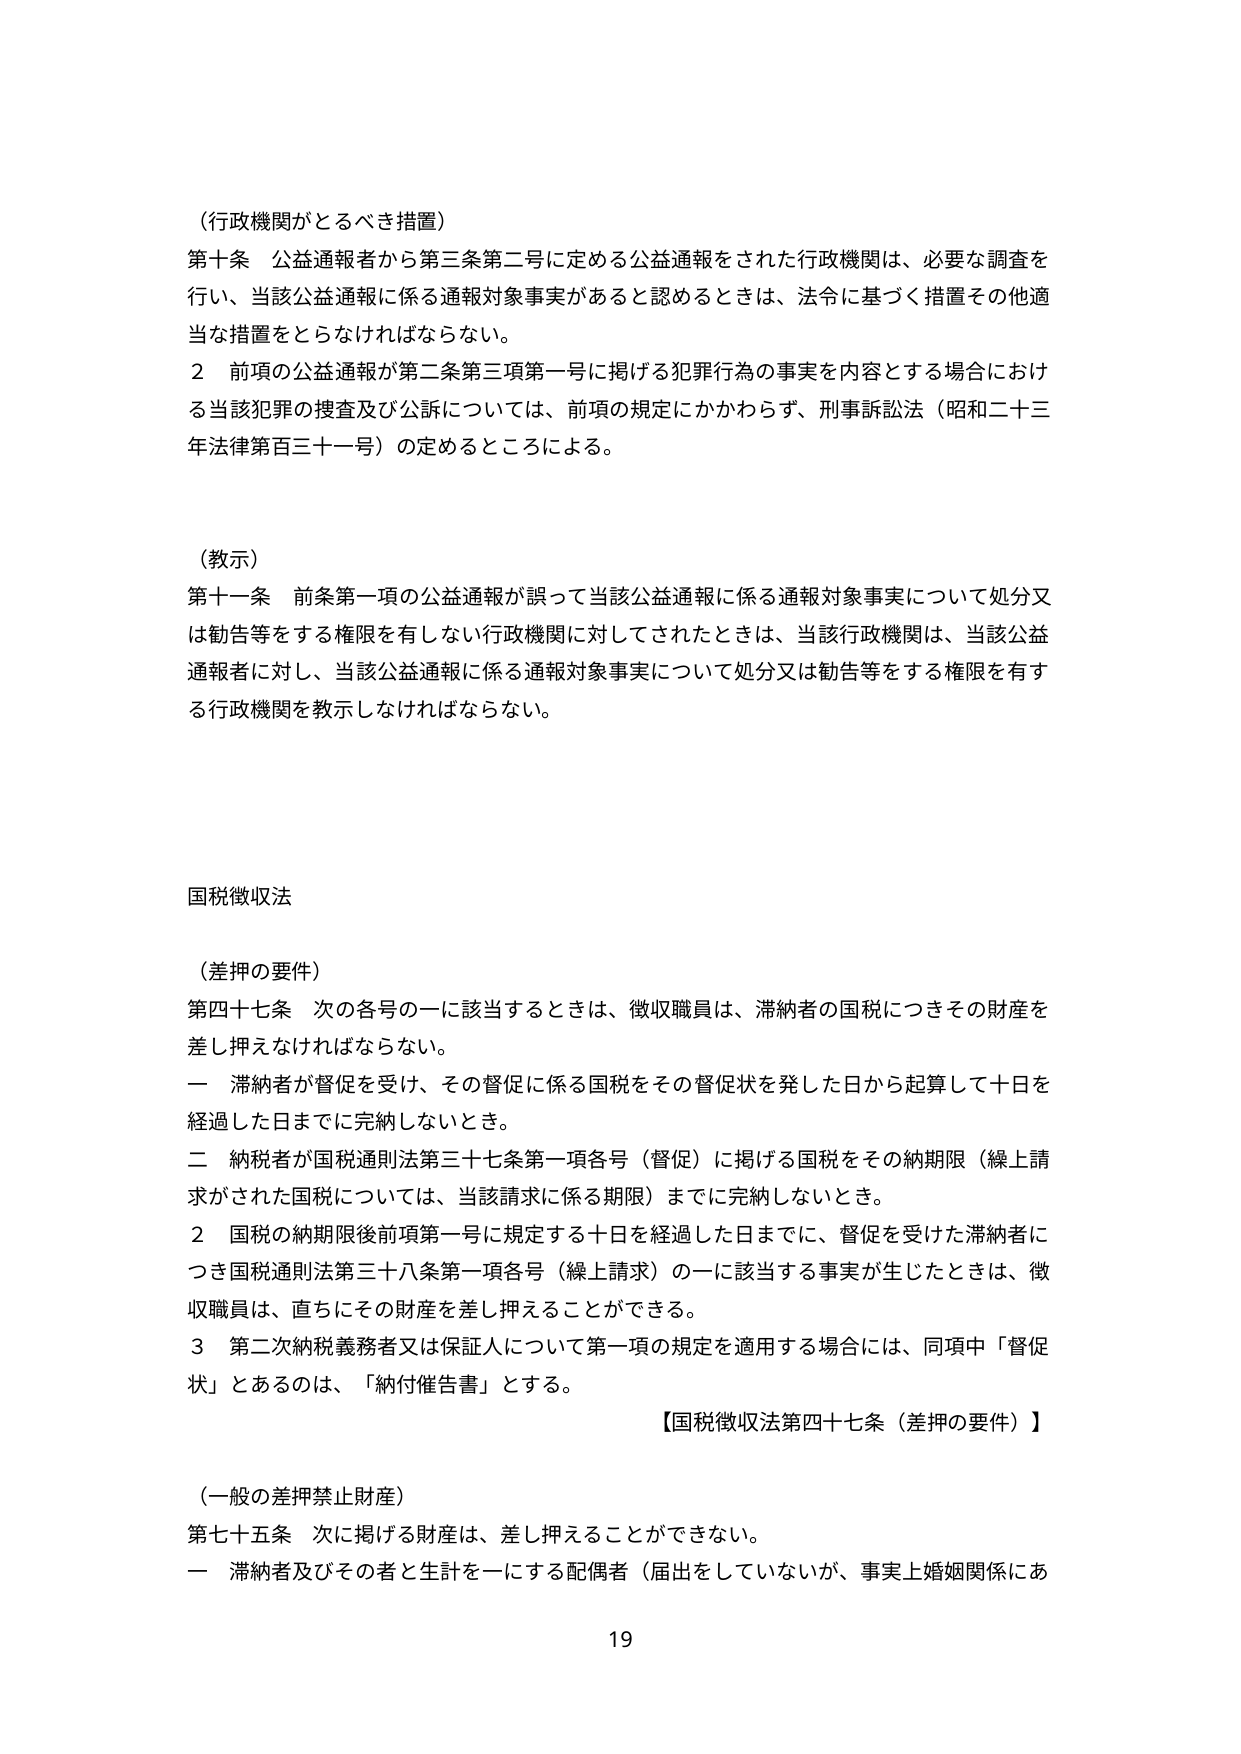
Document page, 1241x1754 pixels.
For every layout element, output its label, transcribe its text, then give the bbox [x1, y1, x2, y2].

text 第十一条 前条第一項の公益通報が誤って当該公益通報に係る通報対象事実について処分又は勧告等をする権限を有しない行政機関に対してされたときは、当該行政機関は、当該公益通報者に対し、当該公益通報に係る通報対象事実について処分又は勧告等をする権限を有する行政機関を教示しなければならない。 [187, 577, 1053, 727]
text 【国税徴収法第四十七条（差押の要件）】 [187, 1402, 1053, 1439]
text ３ 第二次納税義務者又は保証人について第一項の規定を適用する場合には、同項中「督促状」とあるのは、「納付催告書」とする。 [187, 1327, 1053, 1402]
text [187, 1552, 1053, 1589]
text 二 納税者が国税通則法第三十七条第一項各号（督促）に掲げる国税をその納期限（繰上請求がされた国税については、当該請求に係る期限）までに完納しないとき。 [187, 1139, 1053, 1214]
text （行政機関がとるべき措置） [187, 202, 1053, 239]
text ２ 前項の公益通報が第二条第三項第一号に掲げる犯罪行為の事実を内容とする場合における当該犯罪の捜査及び公訴については、前項の規定にかかわらず、刑事訴訟法（昭和二十三年法律第百三十一号）の定めるところによる。 [187, 352, 1053, 464]
text 第十条 公益通報者から第三条第二号に定める公益通報をされた行政機関は、必要な調査を行い、当該公益通報に係る通報対象事実があると認めるときは、法令に基づく措置その他適当な措置をとらなければならない。 [187, 239, 1053, 352]
text （一般の差押禁止財産） [187, 1477, 1053, 1514]
text 第四十七条 次の各号の一に該当するときは、徴収職員は、滞納者の国税につきその財産を差し押えなければならない。 [187, 989, 1053, 1064]
text 国税徴収法 [187, 877, 1053, 914]
text 一 滞納者が督促を受け、その督促に係る国税をその督促状を発した日から起算して十日を経過した日までに完納しないとき。 [187, 1064, 1053, 1139]
text 第七十五条 次に掲げる財産は、差し押えることができない。 [187, 1514, 1053, 1552]
text （教示） [187, 539, 1053, 577]
text （差押の要件） [187, 952, 1053, 989]
text ２ 国税の納期限後前項第一号に規定する十日を経過した日までに、督促を受けた滞納者につき国税通則法第三十八条第一項各号（繰上請求）の一に該当する事実が生じたときは、徴収職員は、直ちにその財産を差し押えることができる。 [187, 1214, 1053, 1327]
